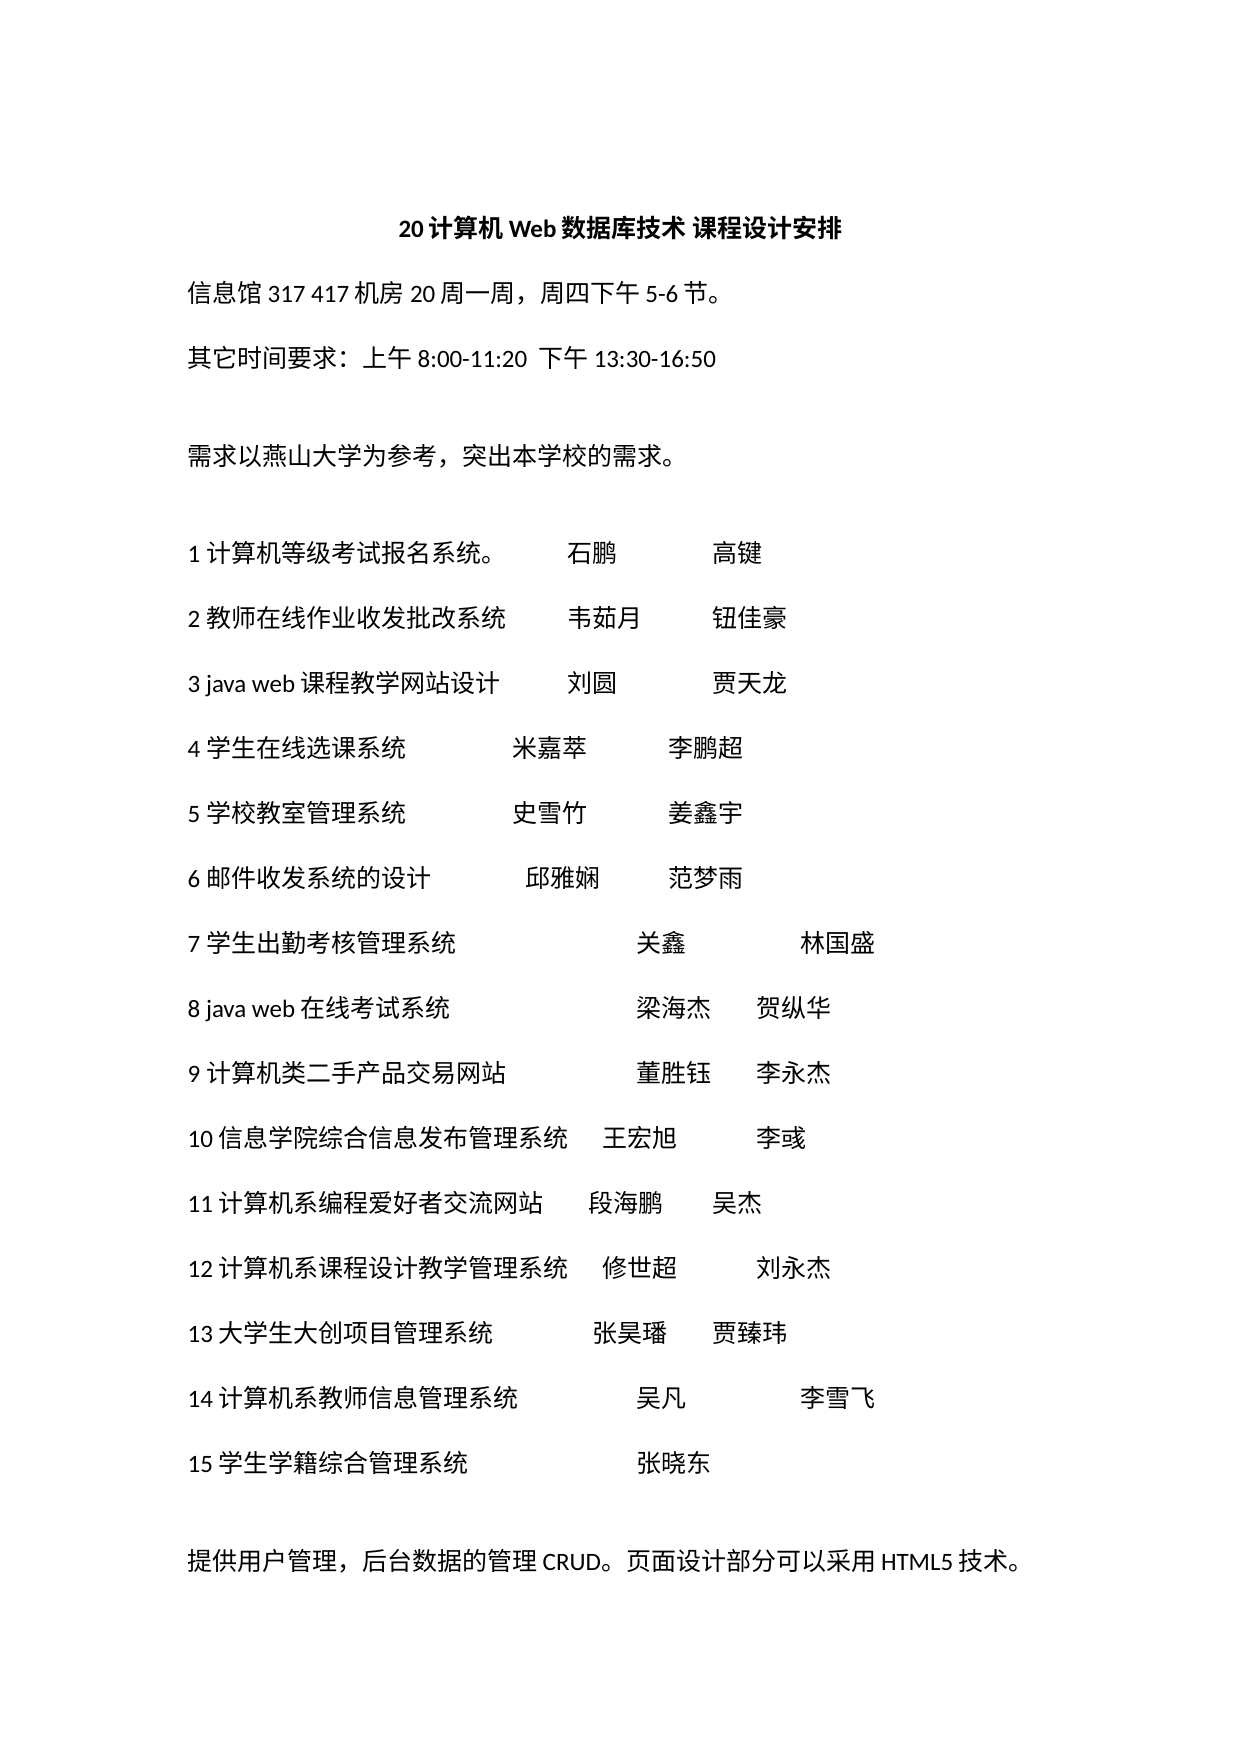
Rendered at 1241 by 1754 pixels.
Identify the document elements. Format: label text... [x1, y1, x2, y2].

text 15 学生学籍综合管理系统 张晓东 [187, 1429, 1053, 1494]
text 信息馆317 417机房 20周一周，周四下午5-6节。 [187, 259, 1053, 324]
text 13 大学生大创项目管理系统 张昊璠 贾臻玮 [187, 1299, 1053, 1364]
text 提供用户管理，后台数据的管理CRUD。页面设计部分可以采用HTML5技术。 [187, 1527, 1053, 1592]
text 1 计算机等级考试报名系统。 石鹏 高键 [187, 519, 1053, 584]
text 11 计算机系编程爱好者交流网站 段海鹏 吴杰 [187, 1169, 1053, 1234]
text 10 信息学院综合信息发布管理系统 王宏旭 李彧 [187, 1104, 1053, 1169]
text 6 邮件收发系统的设计 邱雅娴 范梦雨 [187, 844, 1053, 909]
text 需求以燕山大学为参考，突出本学校的需求。 [187, 422, 1053, 487]
text 20计算机Web数据库技术 课程设计安排 [187, 194, 1053, 259]
text 14 计算机系教师信息管理系统 吴凡 李雪飞 [187, 1364, 1053, 1429]
text 12 计算机系课程设计教学管理系统 修世超 刘永杰 [187, 1234, 1053, 1299]
text 7 学生出勤考核管理系统 关鑫 林国盛 [187, 909, 1053, 974]
text 3 java web课程教学网站设计 刘圆 贾天龙 [187, 649, 1053, 714]
text 8 java web在线考试系统 梁海杰 贺纵华 [187, 974, 1053, 1039]
text 5 学校教室管理系统 史雪竹 姜鑫宇 [187, 779, 1053, 844]
text 其它时间要求：上午8:00-11:20 下午13:30-16:50 [187, 324, 1053, 389]
text 2 教师在线作业收发批改系统 韦茹月 钮佳豪 [187, 584, 1053, 649]
text 9 计算机类二手产品交易网站 董胜钰 李永杰 [187, 1039, 1053, 1104]
text 4 学生在线选课系统 米嘉萃 李鹏超 [187, 714, 1053, 779]
